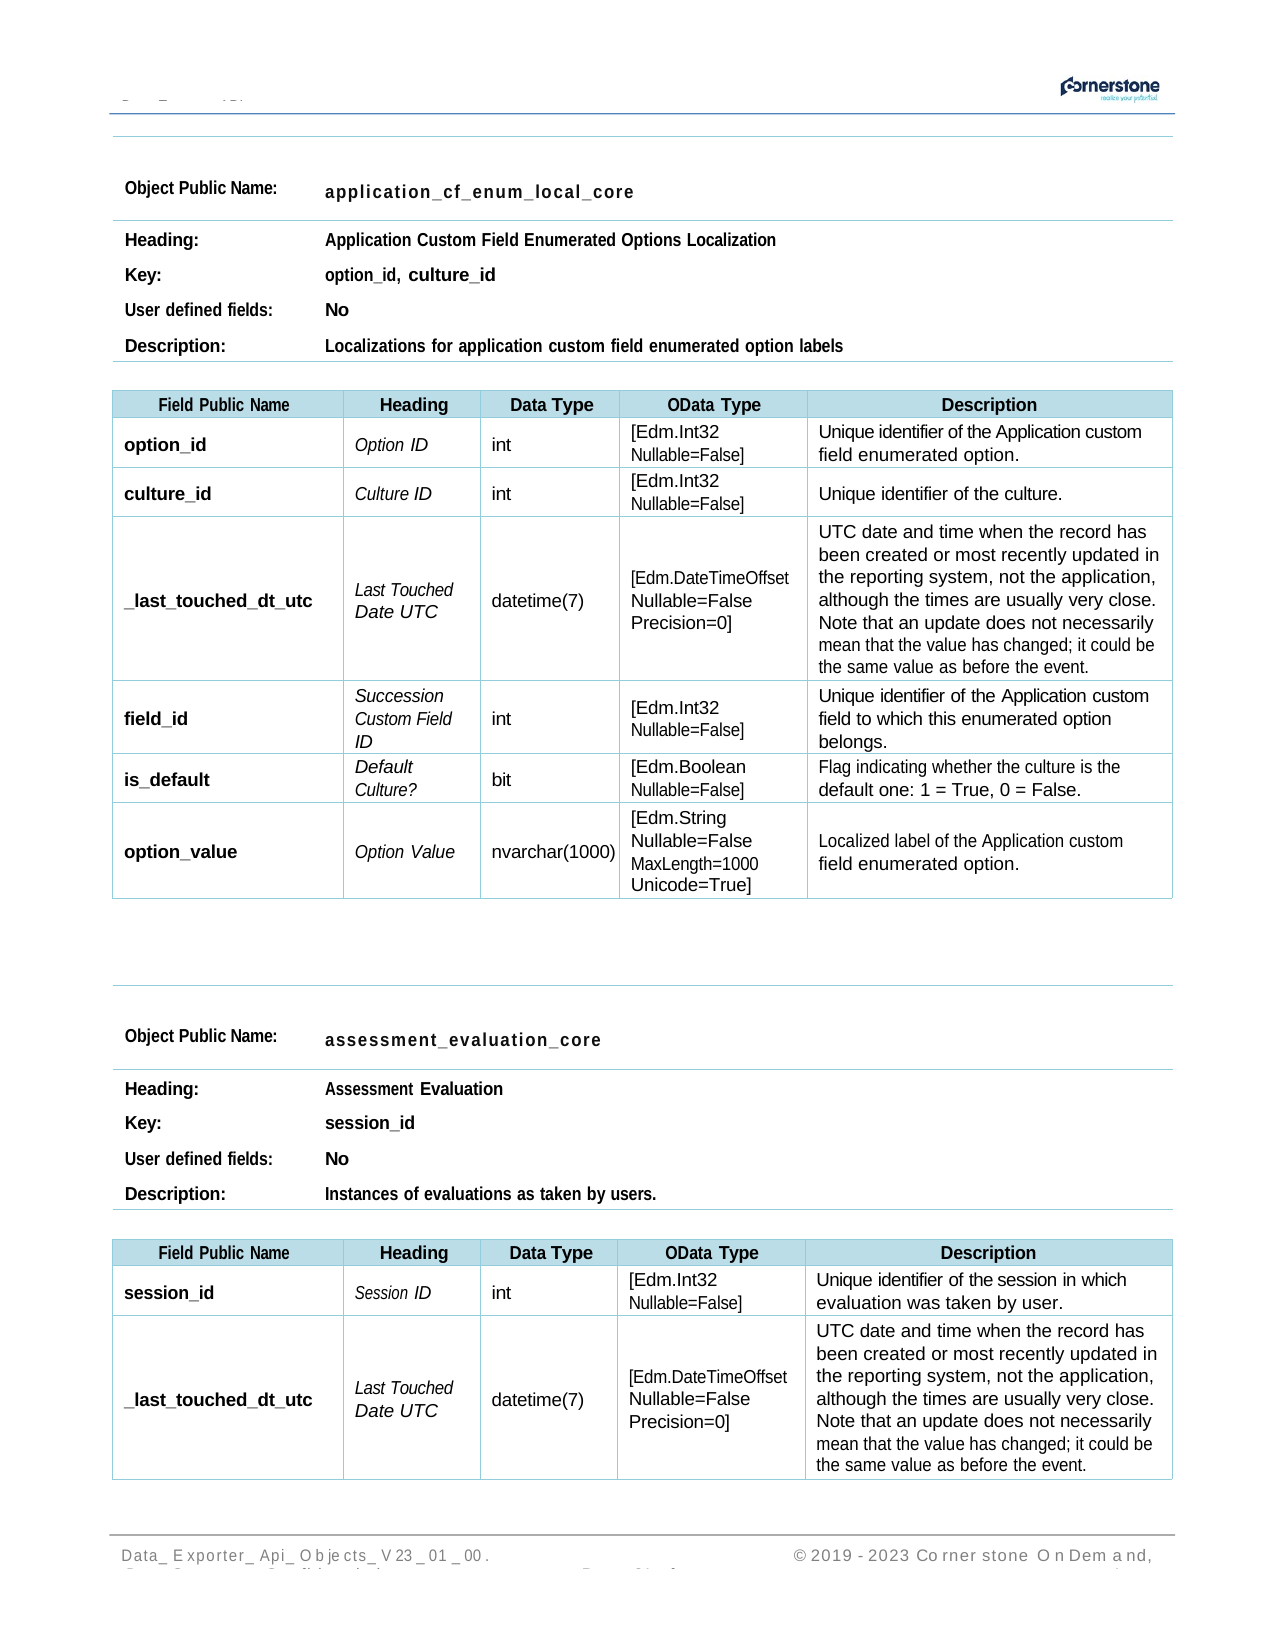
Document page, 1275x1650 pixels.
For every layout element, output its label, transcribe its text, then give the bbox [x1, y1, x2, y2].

table_cell Heading: [113, 1070, 304, 1107]
table_cell int [481, 468, 619, 516]
table_cell Unique identifier of the Application custom field to which this enumerated option belongs. [808, 681, 1172, 753]
table_cell Succession Custom Field ID [344, 681, 480, 753]
table_cell int [481, 418, 619, 467]
table_cell Description: [113, 1178, 304, 1209]
table_header Data Type [481, 1240, 617, 1265]
table_cell [Edm.DateTimeOffset Nullable=False Precision=0] [618, 1316, 805, 1479]
table_header Field Public Name [113, 1240, 343, 1265]
table_cell option_id, culture_id [304, 259, 1173, 294]
table_cell culture_id [113, 468, 343, 516]
table_cell Culture ID [344, 468, 480, 516]
table_header application_cf_enum_local_core [304, 137, 1173, 220]
table_cell session_id [113, 1266, 343, 1315]
table_cell Unique identifier of the session in which evaluation was taken by user. [806, 1266, 1172, 1315]
table_cell [Edm.Int32 Nullable=False] [618, 1266, 805, 1315]
table_cell option_value [113, 803, 343, 898]
table_cell Key: [113, 259, 304, 294]
table_cell User defined fields: [113, 294, 304, 329]
table_cell [Edm.Int32 Nullable=False] [620, 468, 807, 516]
table_cell datetime(7) [481, 1316, 617, 1479]
table_cell Option Value [344, 803, 480, 898]
table_cell Session ID [344, 1266, 480, 1315]
table_cell [Edm.String Nullable=False MaxLength=1000 Unicode=True] [620, 803, 807, 898]
table_cell [Edm.Int32 Nullable=False] [620, 681, 807, 753]
table_cell User defined fields: [113, 1143, 304, 1178]
table_cell is_default [113, 754, 343, 802]
table_header Heading [344, 391, 480, 417]
table_header assessment_evaluation_core [304, 986, 1173, 1068]
table_cell field_id [113, 681, 343, 753]
table_header Field Public Name [113, 391, 343, 417]
table_cell Assessment Evaluation [304, 1070, 1173, 1107]
table_cell Localizations for application custom field enumerated option labels [304, 330, 1173, 361]
table_cell Last Touched Date UTC [344, 1316, 480, 1479]
table_cell [Edm.DateTimeOffset Nullable=False Precision=0] [620, 517, 807, 680]
table_cell datetime(7) [481, 517, 619, 680]
table_cell Option ID [344, 418, 480, 467]
table_cell bit [481, 754, 619, 802]
table_cell _last_touched_dt_utc [113, 1316, 343, 1479]
table_cell Localized label of the Application custom field enumerated option. [808, 803, 1172, 898]
table_cell Application Custom Field Enumerated Options Localization [304, 221, 1173, 259]
table_header OData Type [618, 1240, 805, 1265]
table_cell [Edm.Boolean Nullable=False] [620, 754, 807, 802]
table_cell int [481, 681, 619, 753]
table_header Heading [344, 1240, 480, 1265]
table_cell [Edm.Int32 Nullable=False] [620, 418, 807, 467]
table_header OData Type [620, 391, 807, 417]
table_cell Unique identifier of the Application custom field enumerated option. [808, 418, 1172, 467]
picture [1060, 75, 1160, 103]
table_cell Default Culture? [344, 754, 480, 802]
table_cell No [304, 294, 1173, 329]
table_cell session_id [304, 1107, 1173, 1143]
table_header Description [806, 1240, 1172, 1265]
table_cell Heading: [113, 221, 304, 259]
table_cell option_id [113, 418, 343, 467]
table_cell UTC date and time when the record has been created or most recently updated in the reporting system, not the application, although the times are usually very close. Note that an update does not necessarily mean that the value has changed; it could be the same value as before the event. [806, 1316, 1172, 1479]
table_header Object Public Name: [113, 137, 304, 220]
table_cell UTC date and time when the record has been created or most recently updated in the reporting system, not the application, although the times are usually very close. Note that an update does not necessarily mean that the value has changed; it could be the same value as before the event. [808, 517, 1172, 680]
table_header Description [808, 391, 1172, 417]
table_cell Flag indicating whether the culture is the default one: 1 = True, 0 = False. [808, 754, 1172, 802]
table_header Data Type [481, 391, 619, 417]
table_header Object Public Name: [113, 986, 304, 1068]
table_cell Last Touched Date UTC [344, 517, 480, 680]
table_cell No [304, 1143, 1173, 1178]
table_cell Description: [113, 330, 304, 361]
table_cell nvarchar(1000) [481, 803, 619, 898]
table_cell Unique identifier of the culture. [808, 468, 1172, 516]
table_cell Instances of evaluations as taken by users. [304, 1178, 1173, 1209]
table_cell Key: [113, 1107, 304, 1143]
table_cell int [481, 1266, 617, 1315]
table_cell _last_touched_dt_utc [113, 517, 343, 680]
